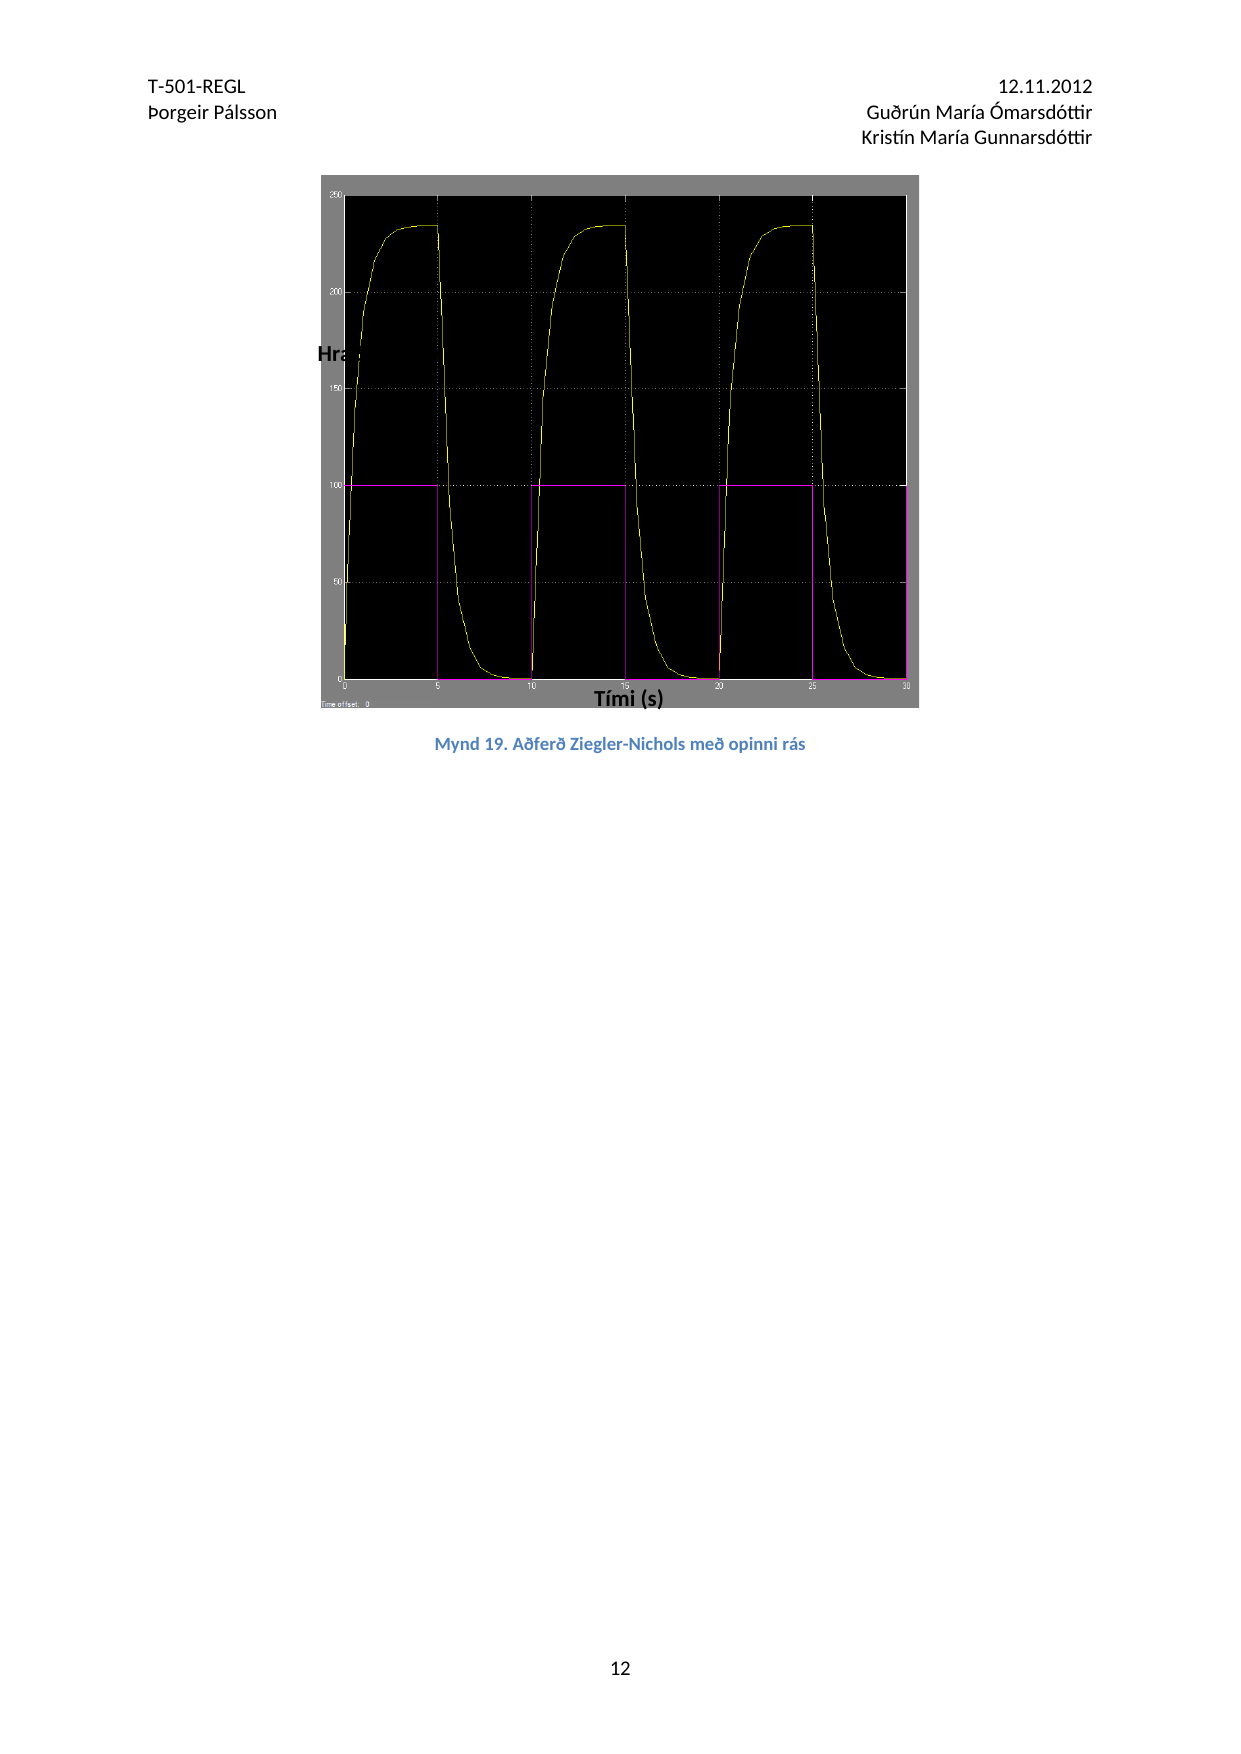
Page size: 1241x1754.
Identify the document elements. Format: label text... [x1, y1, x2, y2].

picture [321, 175, 920, 708]
